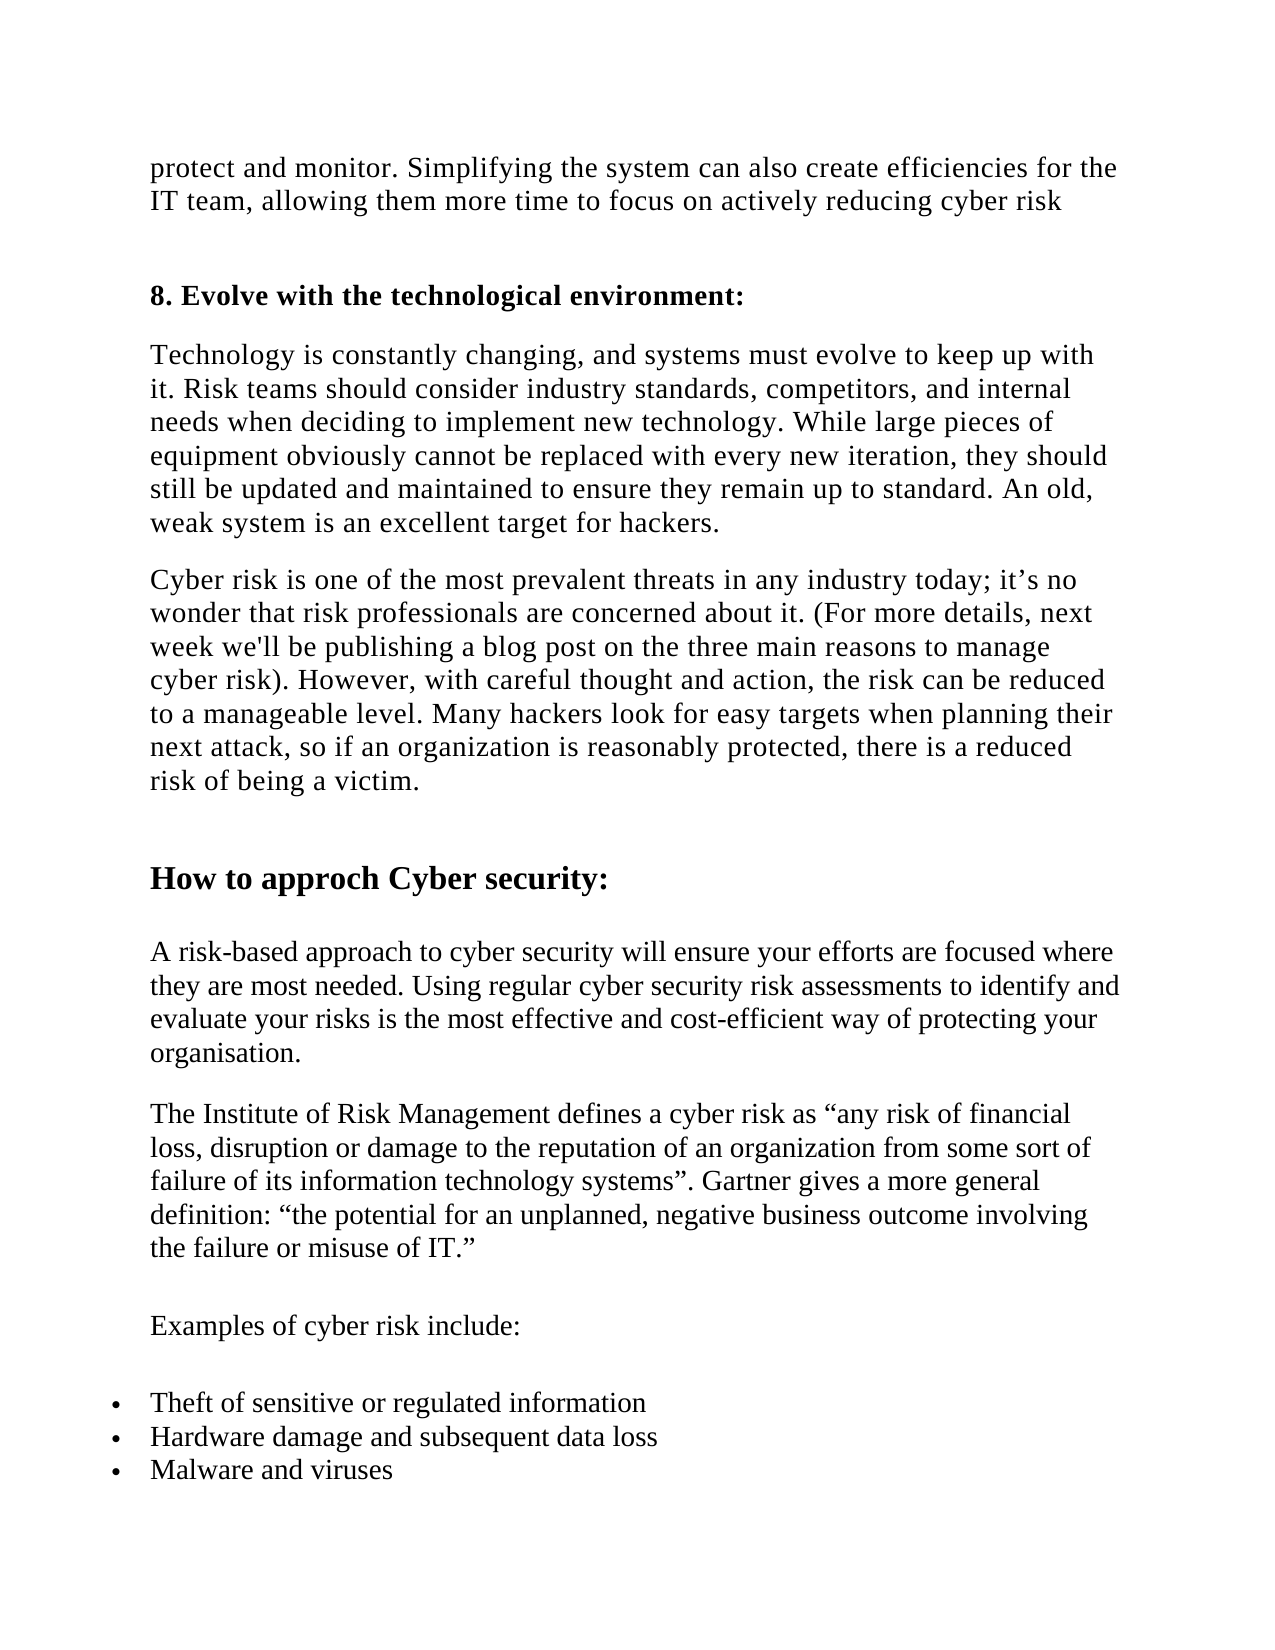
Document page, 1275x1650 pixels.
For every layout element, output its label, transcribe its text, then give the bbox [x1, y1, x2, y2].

list Malware and viruses [112, 1452, 1125, 1486]
text Technology is constantly changing, and systems must evolve to keep up with it. Risk teams should consider industry standards, competitors, and internal needs when deciding to implement new technology. While large pieces of equipment obviously cannot be replaced with every new iteration, they should still be updated and maintained to ensure they remain up to standard. An old, weak system is an excellent target for hackers. [150, 337, 1125, 538]
subtitle 8. Evolve with the technological environment: [150, 278, 1125, 312]
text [150, 150, 1125, 217]
text How to approch Cyber security: [150, 858, 1125, 897]
text A risk-based approach to cyber security will ensure your efforts are focused where they are most needed. Using regular cyber security risk assessments to identify and evaluate your risks is the most effective and cost-efficient way of protecting your organisation. [150, 934, 1125, 1068]
text The Institute of Risk Management defines a cyber risk as “any risk of financial loss, disruption or damage to the reputation of an organization from some sort of failure of its information technology systems”. Gartner gives a more general definition: “the potential for an unplanned, negative business outcome involving the failure or misuse of IT.” [150, 1096, 1125, 1264]
list Hardware damage and subsequent data loss [112, 1419, 1125, 1452]
list Theft of sensitive or regulated information [112, 1385, 1125, 1419]
text Examples of cyber risk include: [150, 1308, 1125, 1341]
text Cyber risk is one of the most prevalent threats in any industry today; it’s no wonder that risk professionals are concerned about it. (For more details, next week we'll be publishing a blog post on the three main reasons to manage cyber risk). However, with careful thought and action, the risk can be reduced to a manageable level. Many hackers look for easy targets when planning their next attack, so if an organization is reasonably protected, there is a reduced risk of being a victim. [150, 562, 1125, 797]
